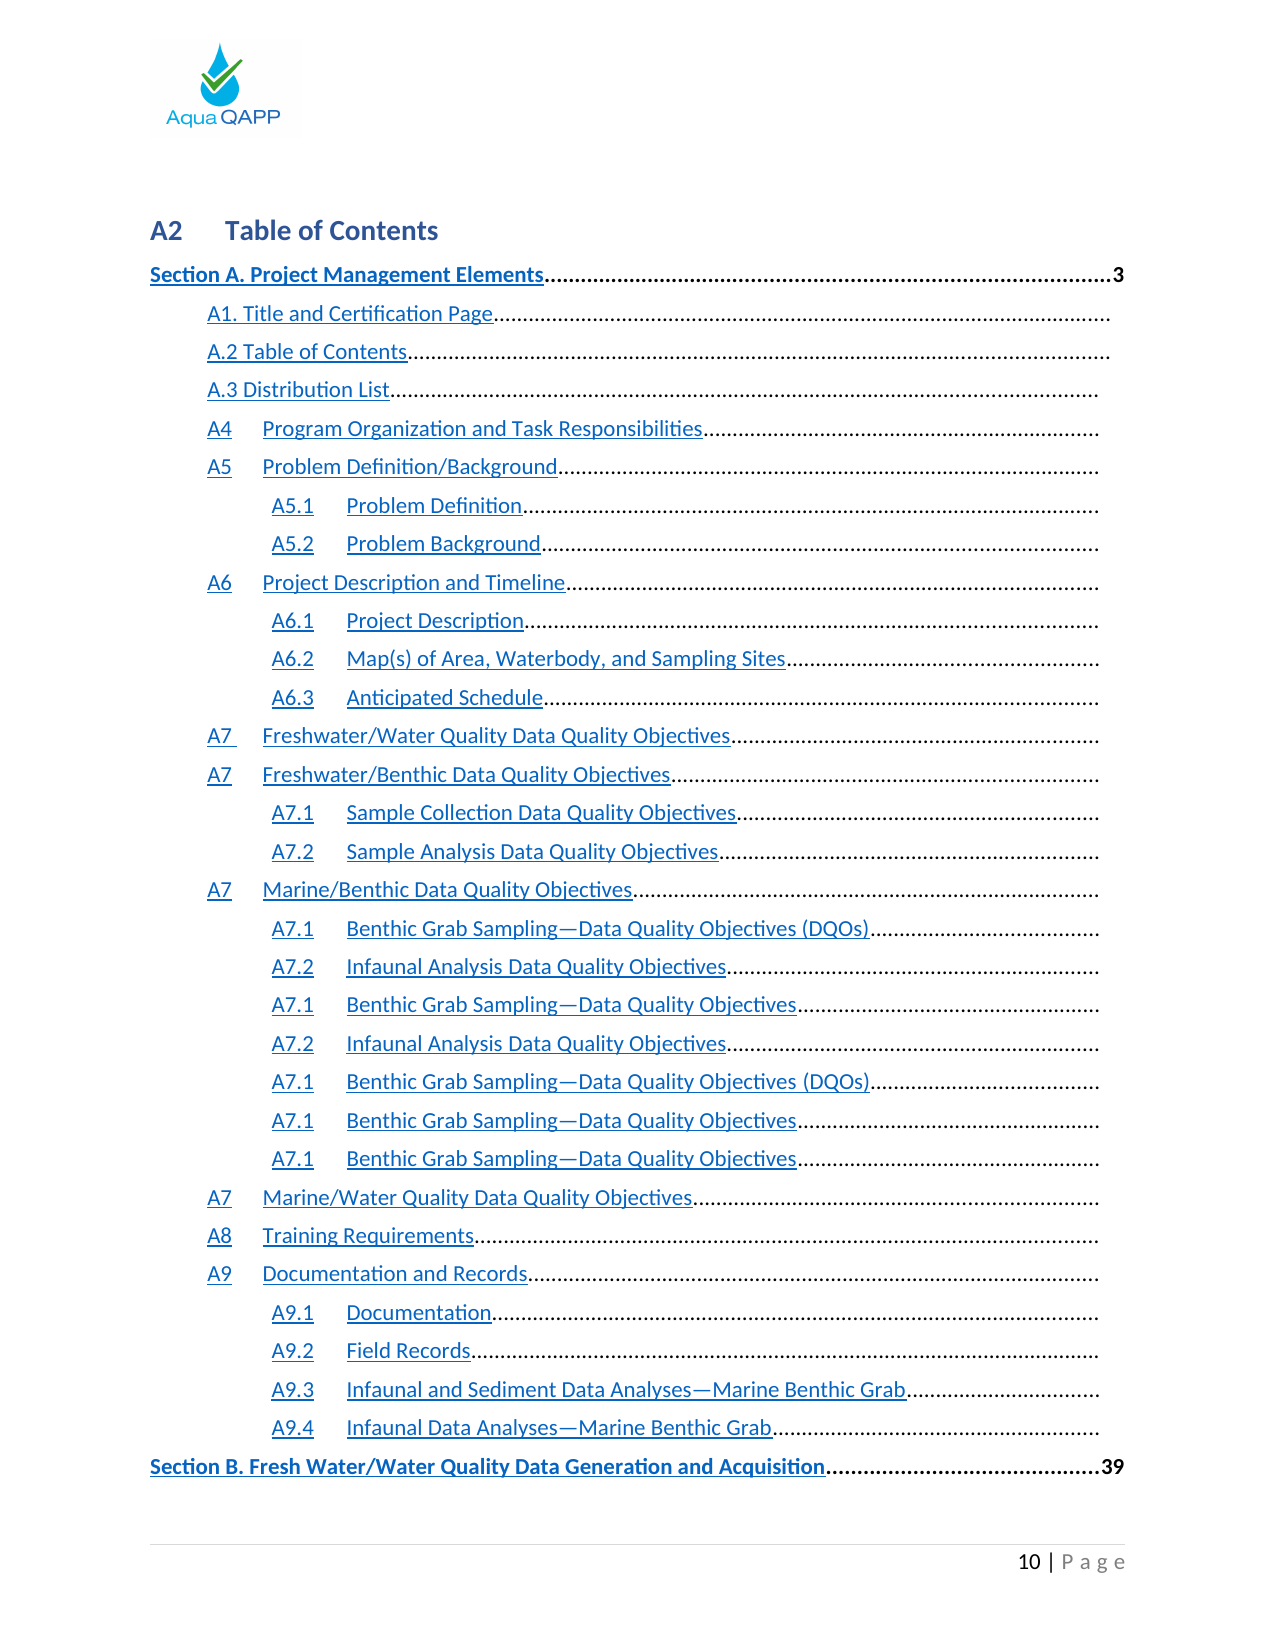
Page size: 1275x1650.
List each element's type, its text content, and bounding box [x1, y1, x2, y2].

text Section B. Fresh Water/Water Quality Data Generation and Acquisition 39 [150, 1452, 1125, 1480]
text A7.1 Benthic Grab Sampling—Data Quality Objectives 31 [271, 1144, 1065, 1172]
text A7.1 Benthic Grab Sampling—Data Quality Objectives 30 [271, 1106, 1065, 1134]
text A7.2 Infaunal Analysis Data Quality Objectives 28 [271, 1029, 1065, 1057]
text A.2 Table of Contents 4 [207, 337, 1065, 365]
text A6.3 Anticipated Schedule 17 [271, 683, 1065, 711]
text A9.2 Field Records 35 [271, 1336, 1065, 1364]
text A5.1 Problem Definition 16 [271, 491, 1065, 519]
text A5.2 Problem Background 16 [271, 529, 1065, 557]
text A9.4 Infaunal Data Analyses—Marine Benthic Grab 38 [271, 1413, 1065, 1441]
text A7 Marine/Benthic Data Quality Objectives 24 [207, 875, 1065, 903]
text A8 Training Requirements 34 [207, 1221, 1065, 1249]
text A9 Documentation and Records 34 [207, 1259, 1065, 1288]
text Section A. Project Management Elements 3 [150, 260, 1125, 288]
text A1. Title and Certification Page 3 [207, 299, 1065, 327]
text A7.1 Benthic Grab Sampling—Data Quality Objectives 27 [271, 991, 1065, 1018]
text A9.1 Documentation 34 [271, 1298, 1065, 1326]
text A7.1 Benthic Grab Sampling—Data Quality Objectives (DQOs) 29 [271, 1067, 1065, 1095]
text A7.2 Sample Analysis Data Quality Objectives 24 [271, 837, 1065, 865]
text A9.3 Infaunal and Sediment Data Analyses—Marine Benthic Grab 37 [271, 1375, 1065, 1403]
text A7.1 Sample Collection Data Quality Objectives 21 [271, 798, 1065, 826]
text A7 Freshwater/Benthic Data Quality Objectives 21 [207, 760, 1065, 788]
text A7.1 Benthic Grab Sampling—Data Quality Objectives (DQOs) 25 [271, 914, 1065, 942]
text A5 Problem Definition/Background 16 [207, 452, 1065, 480]
text A7 Freshwater/Water Quality Data Quality Objectives 17 [207, 721, 1065, 749]
text A6 Project Description and Timeline 16 [207, 568, 1065, 596]
picture [150, 39, 302, 139]
text A2 Table of Contents [150, 212, 1125, 248]
text A7.2 Infaunal Analysis Data Quality Objectives 26 [271, 952, 1065, 980]
text A4 Program Organization and Task Responsibilities 16 [207, 414, 1065, 442]
text A6.1 Project Description 16 [271, 606, 1065, 634]
text A6.2 Map(s) of Area, Waterbody, and Sampling Sites 16 [271, 644, 1065, 673]
text A7 Marine/Water Quality Data Quality Objectives 33 [207, 1183, 1065, 1211]
text A.3 Distribution List 15 [207, 376, 1065, 403]
